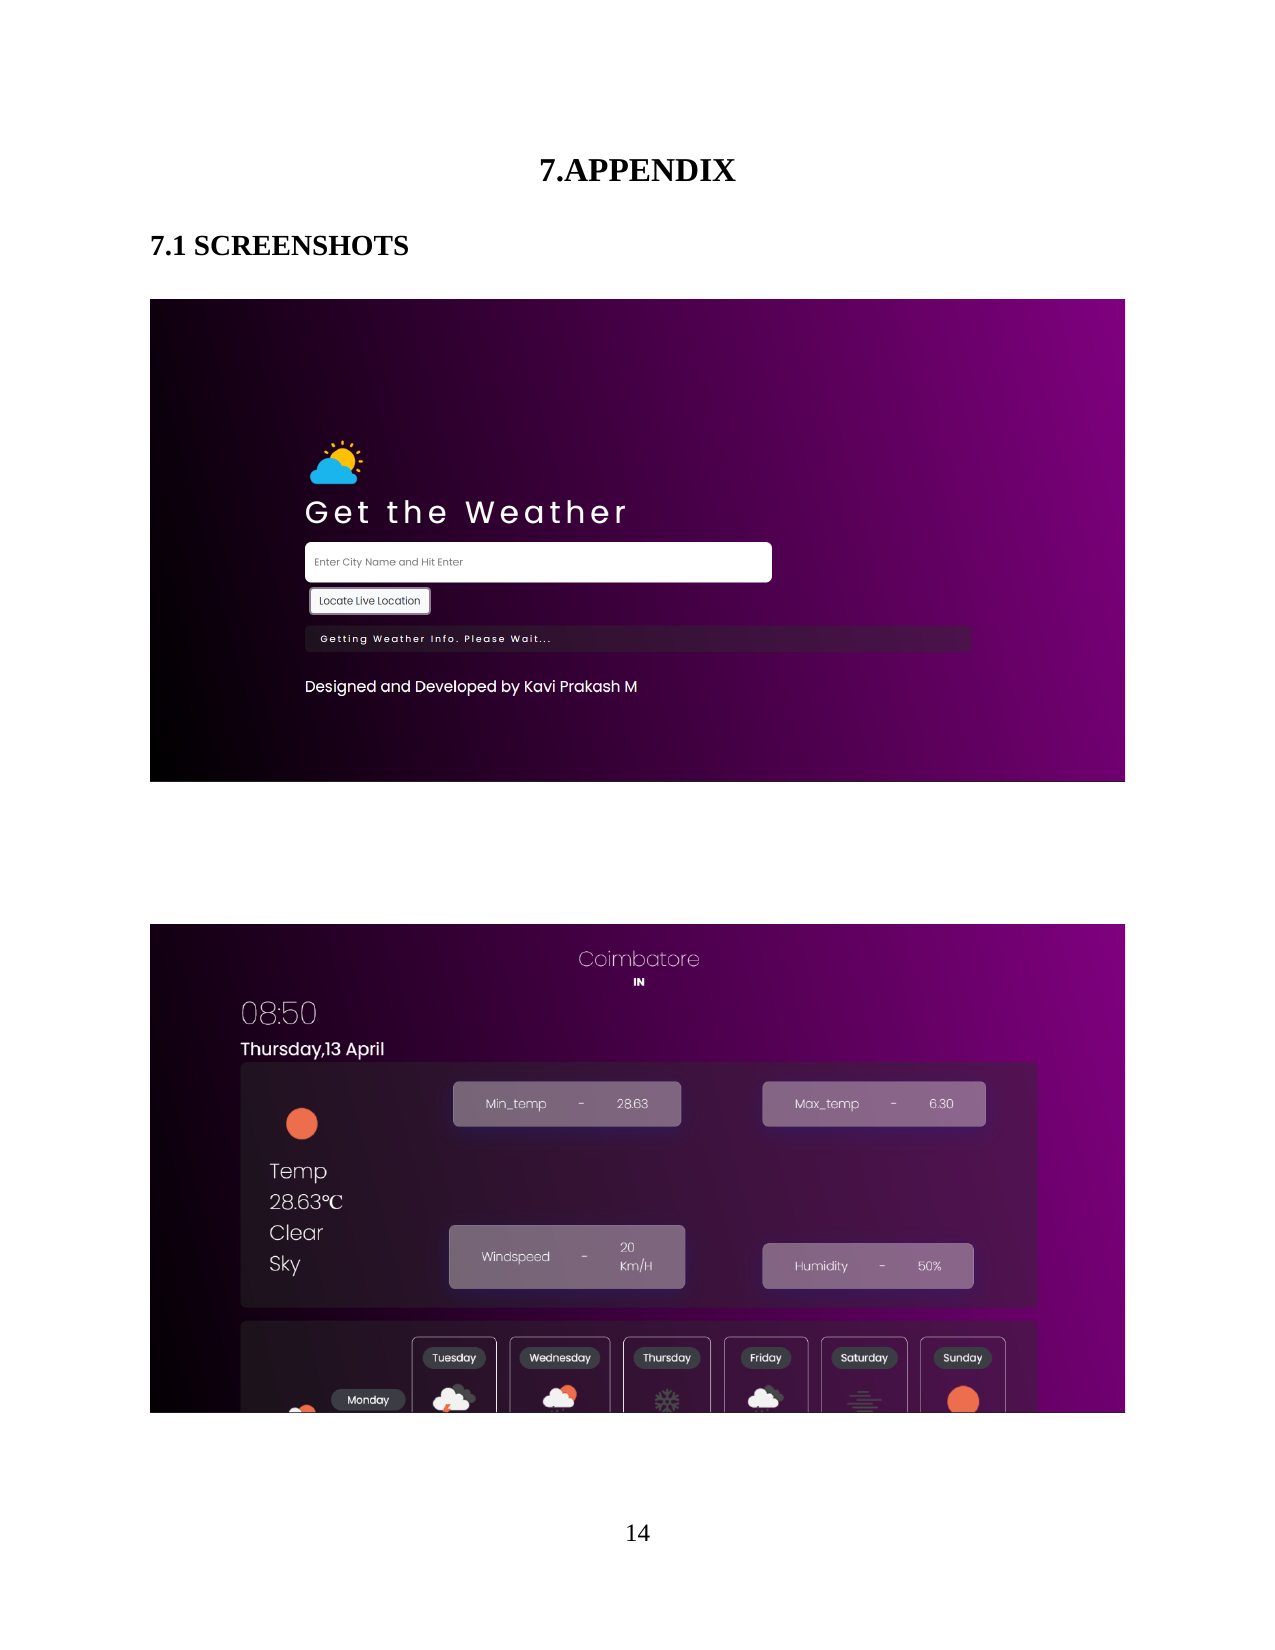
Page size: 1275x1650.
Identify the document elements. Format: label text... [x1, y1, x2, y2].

text 7.1 SCREENSHOTS [150, 228, 1125, 262]
text 7.APPENDIX [150, 150, 1125, 188]
picture [150, 924, 1125, 1413]
picture [150, 299, 1125, 782]
